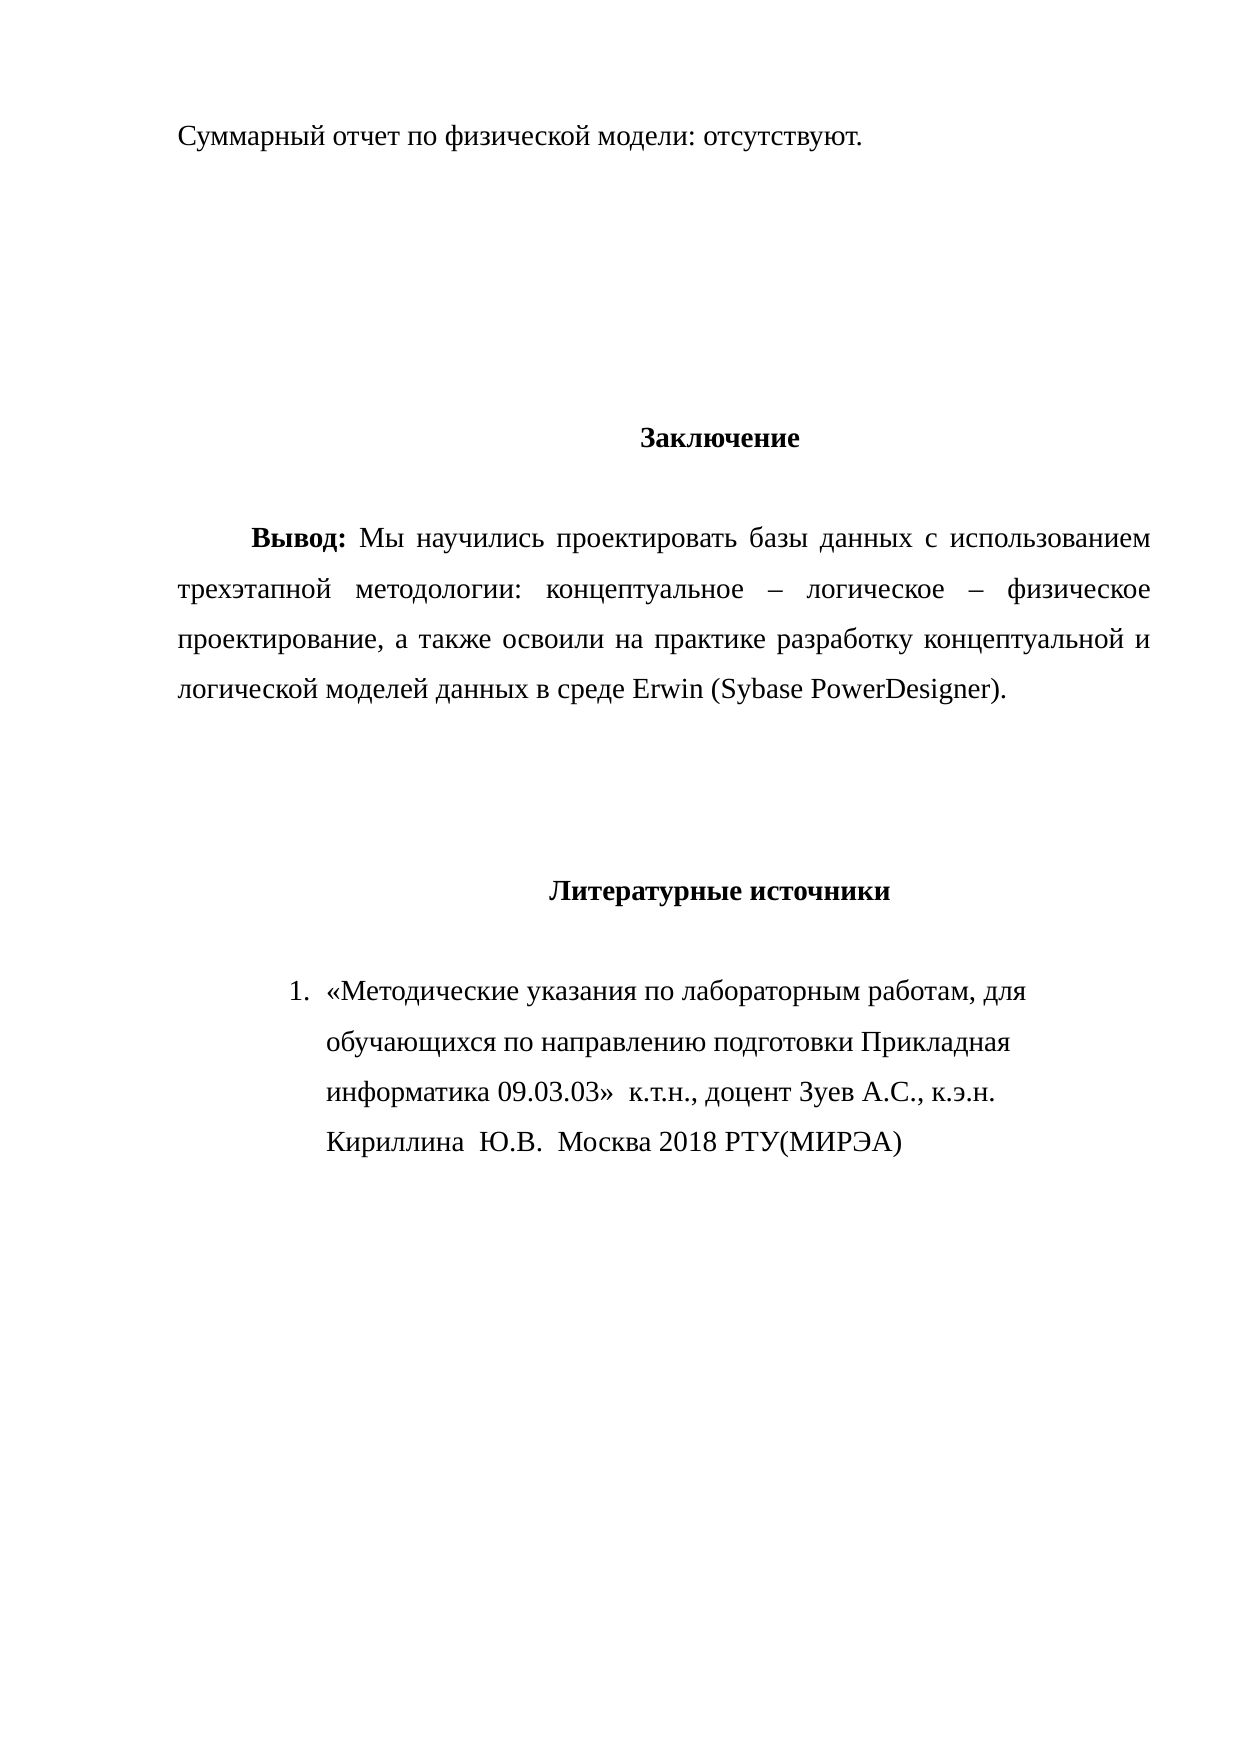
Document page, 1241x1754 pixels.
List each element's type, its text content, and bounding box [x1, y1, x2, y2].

text Вывод: Мы научились проектировать базы данных с использованием трехэтапной методологии: концептуальное – логическое – физическое проектирование, а также освоили на практике разработку концептуальной и логической моделей данных в среде Erwin (Sybase PowerDesigner). [177, 521, 1152, 705]
text Суммарный отчет по физической модели: отсутствуют. [177, 118, 1152, 152]
text Заключение [214, 420, 1152, 453]
list «Методические указания по лабораторным работам, для обучающихся по направлению подготовки Прикладная информатика 09.03.03» к.т.н., доцент Зуев А.С., к.э.н. Кириллина Ю.В. Москва 2018 РТУ(МИРЭА) [288, 973, 1152, 1158]
text Литературные источники [214, 873, 1152, 906]
